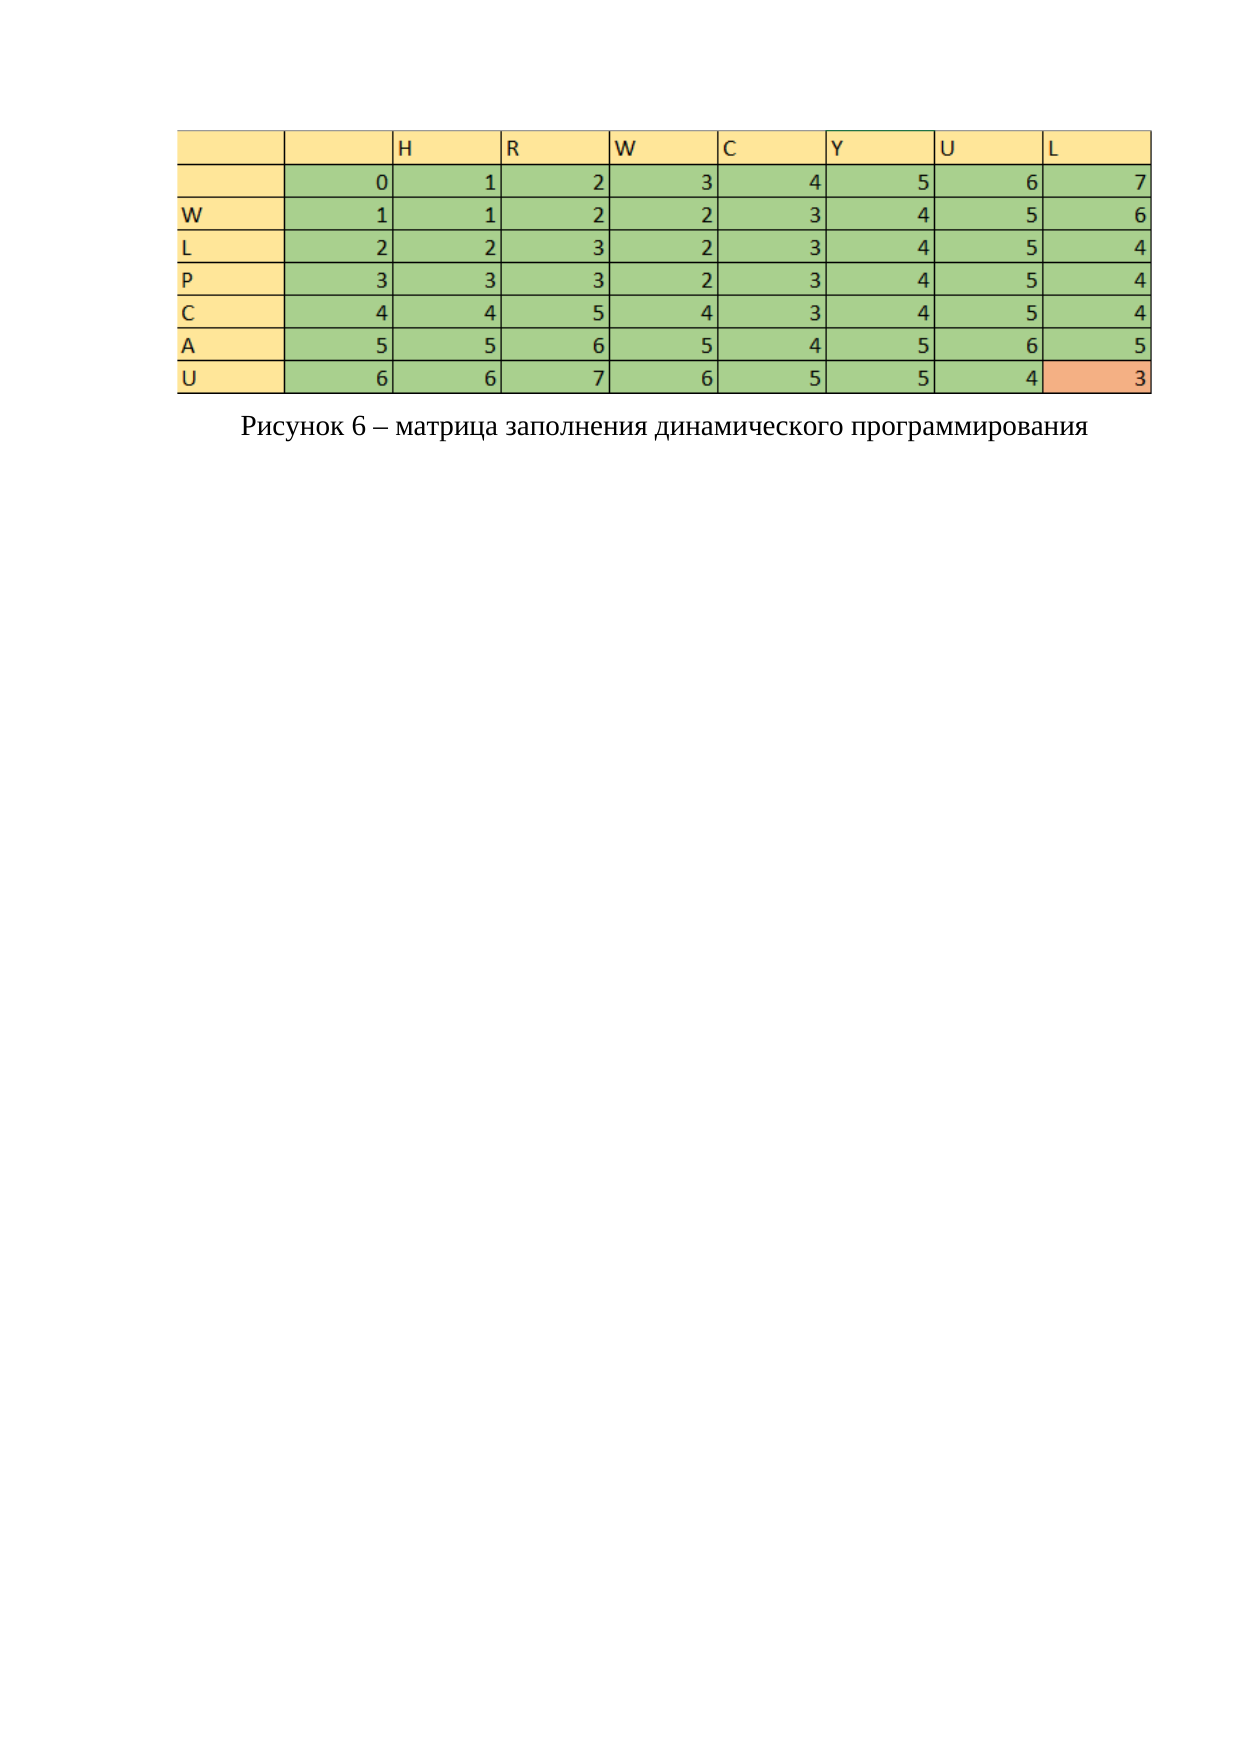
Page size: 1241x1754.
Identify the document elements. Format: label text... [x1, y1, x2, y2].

picture [177, 130, 1152, 394]
text Рисунок 6 – матрица заполнения динамического программирования [177, 408, 1152, 441]
